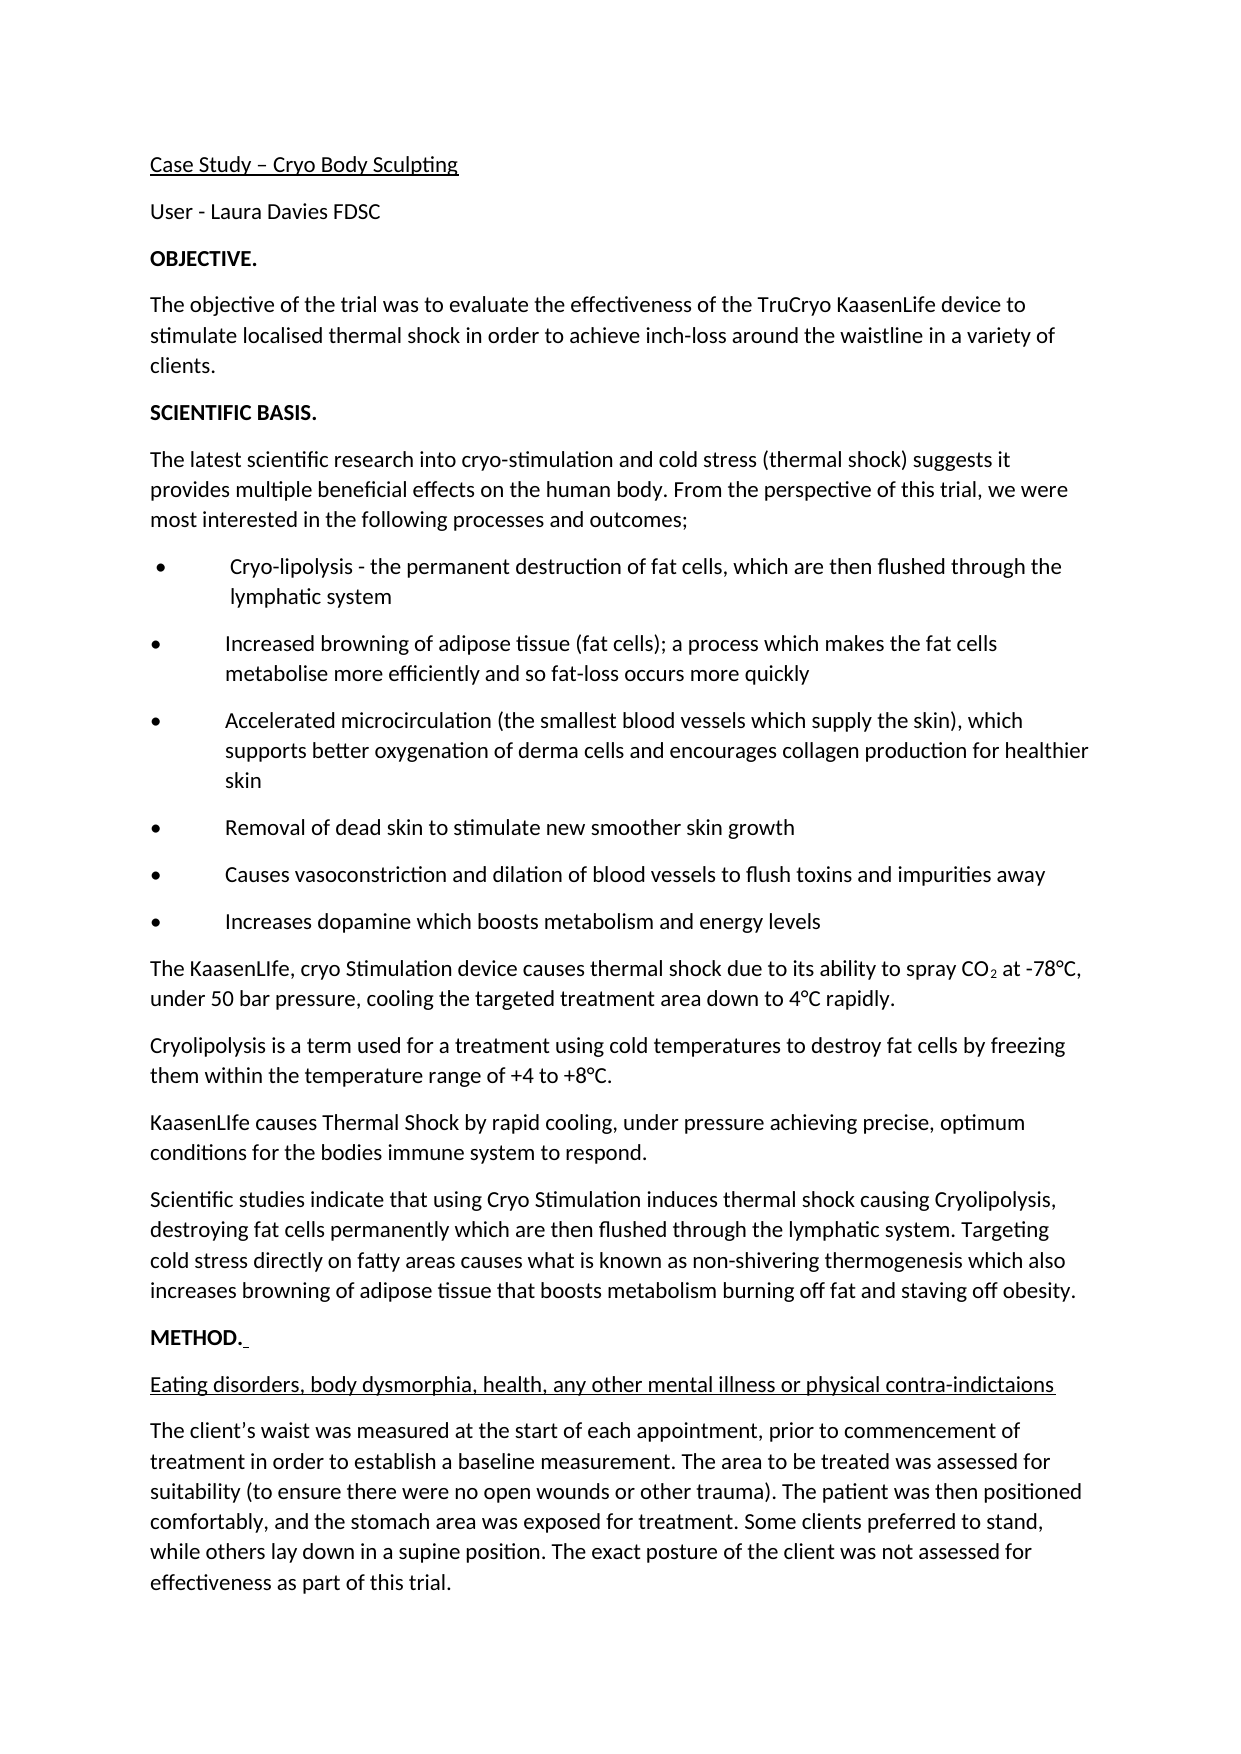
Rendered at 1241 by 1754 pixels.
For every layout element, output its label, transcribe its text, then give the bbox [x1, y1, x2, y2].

text Scientific studies indicate that using Cryo Stimulation induces thermal shock causing Cryolipolysis, destroying fat cells permanently which are then flushed through the lymphatic system. Targeting cold stress directly on fatty areas causes what is known as non-shivering thermogenesis which also increases browning of adipose tissue that boosts metabolism burning off fat and staving off obesity. [150, 1185, 1090, 1304]
text • Increases dopamine which boosts metabolism and energy levels [150, 907, 1090, 935]
text • Increased browning of adipose tissue (fat cells); a process which makes the fat cells metabolise more efficiently and so fat-loss occurs more quickly [150, 629, 1090, 687]
text METHOD. [150, 1323, 1090, 1351]
text SCIENTIFIC BASIS. [150, 398, 1090, 426]
text • Cryo-lipolysis - the permanent destruction of fat cells, which are then flushed through the lymphatic system [155, 552, 1090, 610]
text • Removal of dead skin to stimulate new smoother skin growth [150, 813, 1090, 842]
text Case Study – Cryo Body Sculpting [150, 150, 1090, 178]
text User - Laura Davies FDSC [150, 197, 1090, 225]
text • Causes vasoconstriction and dilation of blood vessels to flush toxins and impurities away [150, 860, 1090, 888]
text KaasenLIfe causes Thermal Shock by rapid cooling, under pressure achieving precise, optimum conditions for the bodies immune system to respond. [150, 1108, 1090, 1167]
text OBJECTIVE. [150, 244, 1090, 272]
text Eating disorders, body dysmorphia, health, any other mental illness or physical contra-indictaions [150, 1370, 1090, 1398]
text Cryolipolysis is a term used for a treatment using cold temperatures to destroy fat cells by freezing them within the temperature range of +4 to +8°C. [150, 1031, 1090, 1089]
text The objective of the trial was to evaluate the effectiveness of the TruCryo KaasenLife device to stimulate localised thermal shock in order to achieve inch-loss around the waistline in a variety of clients. [150, 291, 1090, 379]
text The latest scientific research into cryo-stimulation and cold stress (thermal shock) suggests it provides multiple beneficial effects on the human body. From the perspective of this trial, we were most interested in the following processes and outcomes; [150, 445, 1090, 533]
text The KaasenLIfe, cryo Stimulation device causes thermal shock due to its ability to spray CO2 at -78°C, under 50 bar pressure, cooling the targeted treatment area down to 4°C rapidly. [150, 954, 1090, 1012]
text • Accelerated microcirculation (the smallest blood vessels which supply the skin), which supports better oxygenation of derma cells and encourages collagen production for healthier skin [150, 706, 1090, 795]
text The client’s waist was measured at the start of each appointment, prior to commencement of treatment in order to establish a baseline measurement. The area to be treated was assessed for suitability (to ensure there were no open wounds or other trauma). The patient was then positioned comfortably, and the stomach area was exposed for treatment. Some clients preferred to stand, while others lay down in a supine position. The exact posture of the client was not assessed for effectiveness as part of this trial. [150, 1417, 1090, 1596]
